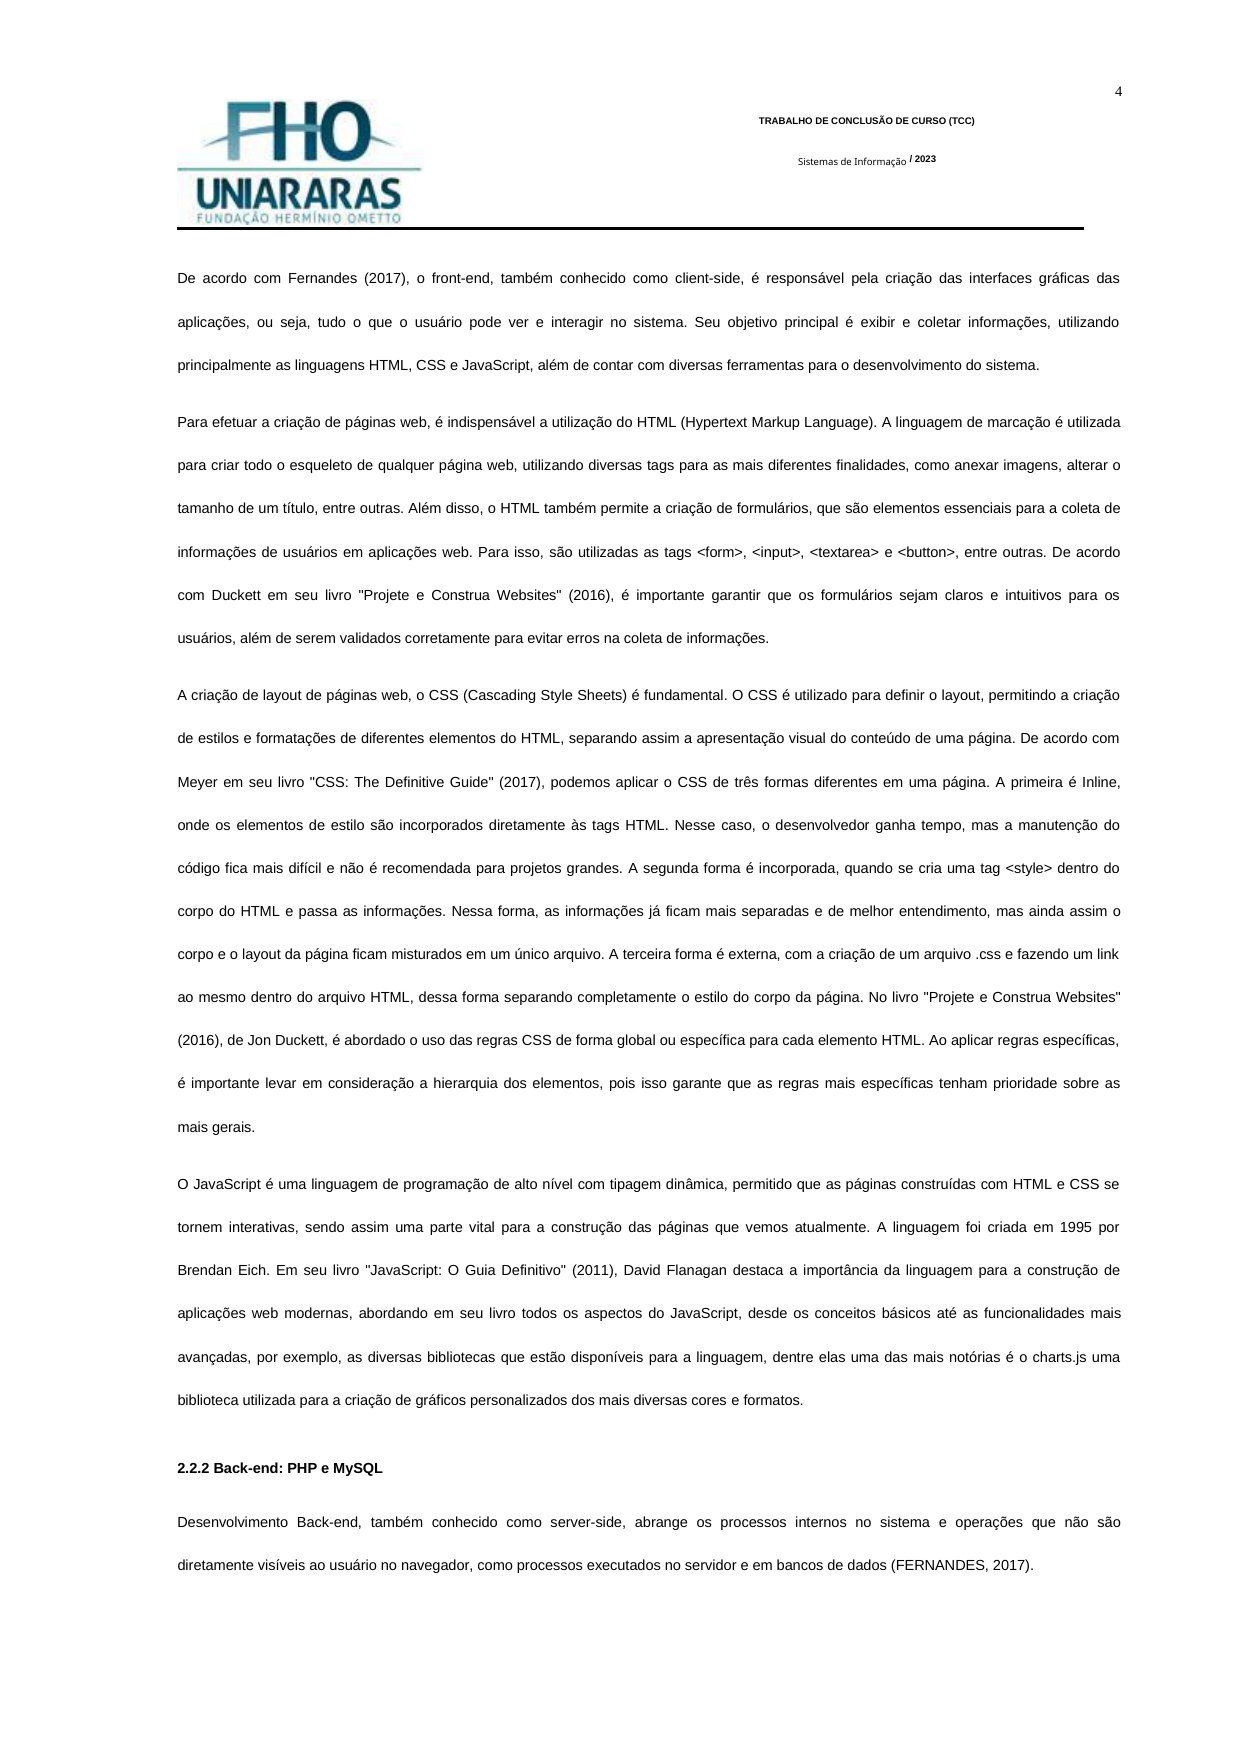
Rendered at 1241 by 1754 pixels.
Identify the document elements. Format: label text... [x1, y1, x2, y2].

text Para efetuar a criação de páginas web, é indispensável a utilização do HTML (Hypertext Markup Language). A linguagem de marcação é utilizada para criar todo o esqueleto de qualquer página web, utilizando diversas tags para as mais diferentes finalidades, como anexar imagens, alterar o tamanho de um título, entre outras. Além disso, o HTML também permite a criação de formulários, que são elementos essenciais para a coleta de informações de usuários em aplicações web. Para isso, são utilizadas as tags <form>, <input>, <textarea> e <button>, entre outras. De acordo com Duckett em seu livro "Projete e Construa Websites" (2016), é importante garantir que os formulários sejam claros e intuitivos para os usuários, além de serem validados corretamente para evitar erros na coleta de informações. [177, 402, 1122, 647]
text A criação de layout de páginas web, o CSS (Cascading Style Sheets) é fundamental. O CSS é utilizado para definir o layout, permitindo a criação de estilos e formatações de diferentes elementos do HTML, separando assim a apresentação visual do conteúdo de uma página. De acordo com Meyer em seu livro "CSS: The Definitive Guide" (2017), podemos aplicar o CSS de três formas diferentes em uma página. A primeira é Inline, onde os elementos de estilo são incorporados diretamente às tags HTML. Nesse caso, o desenvolvedor ganha tempo, mas a manutenção do código fica mais difícil e não é recomendada para projetos grandes. A segunda forma é incorporada, quando se cria uma tag <style> dentro do corpo do HTML e passa as informações. Nessa forma, as informações já ficam mais separadas e de melhor entendimento, mas ainda assim o corpo e o layout da página ficam misturados em um único arquivo. A terceira forma é externa, com a criação de um arquivo .css e fazendo um link ao mesmo dentro do arquivo HTML, dessa forma separando completamente o estilo do corpo da página. No livro "Projete e Construa Websites" (2016), de Jon Duckett, é abordado o uso das regras CSS de forma global ou específica para cada elemento HTML. Ao aplicar regras específicas, é importante levar em consideração a hierarquia dos elementos, pois isso garante que as regras mais específicas tenham prioridade sobre as mais gerais. [177, 675, 1122, 1135]
text O JavaScript é uma linguagem de programação de alto nível com tipagem dinâmica, permitido que as páginas construídas com HTML e CSS se tornem interativas, sendo assim uma parte vital para a construção das páginas que vemos atualmente. A linguagem foi criada em 1995 por Brendan Eich. Em seu livro "JavaScript: O Guia Definitivo" (2011), David Flanagan destaca a importância da linguagem para a construção de aplicações web modernas, abordando em seu livro todos os aspectos do JavaScript, desde os conceitos básicos até as funcionalidades mais avançadas, por exemplo, as diversas bibliotecas que estão disponíveis para a linguagem, dentre elas uma das mais notórias é o charts.js uma biblioteca utilizada para a criação de gráficos personalizados dos mais diversas cores e formatos. [177, 1164, 1122, 1408]
text 2.2.2 Back-end: PHP e MySQL [177, 1448, 1122, 1477]
text Desenvolvimento Back-end, também conhecido como server-side, abrange os processos internos no sistema e operações que não são diretamente visíveis ao usuário no navegador, como processos executados no servidor e em bancos de dados (FERNANDES, 2017). [177, 1502, 1122, 1573]
picture [177, 99, 424, 225]
text De acordo com Fernandes (2017), o front-end, também conhecido como client-side, é responsável pela criação das interfaces gráficas das aplicações, ou seja, tudo o que o usuário pode ver e interagir no sistema. Seu objetivo principal é exibir e coletar informações, utilizando principalmente as linguagens HTML, CSS e JavaScript, além de contar com diversas ferramentas para o desenvolvimento do sistema. [177, 258, 1122, 373]
